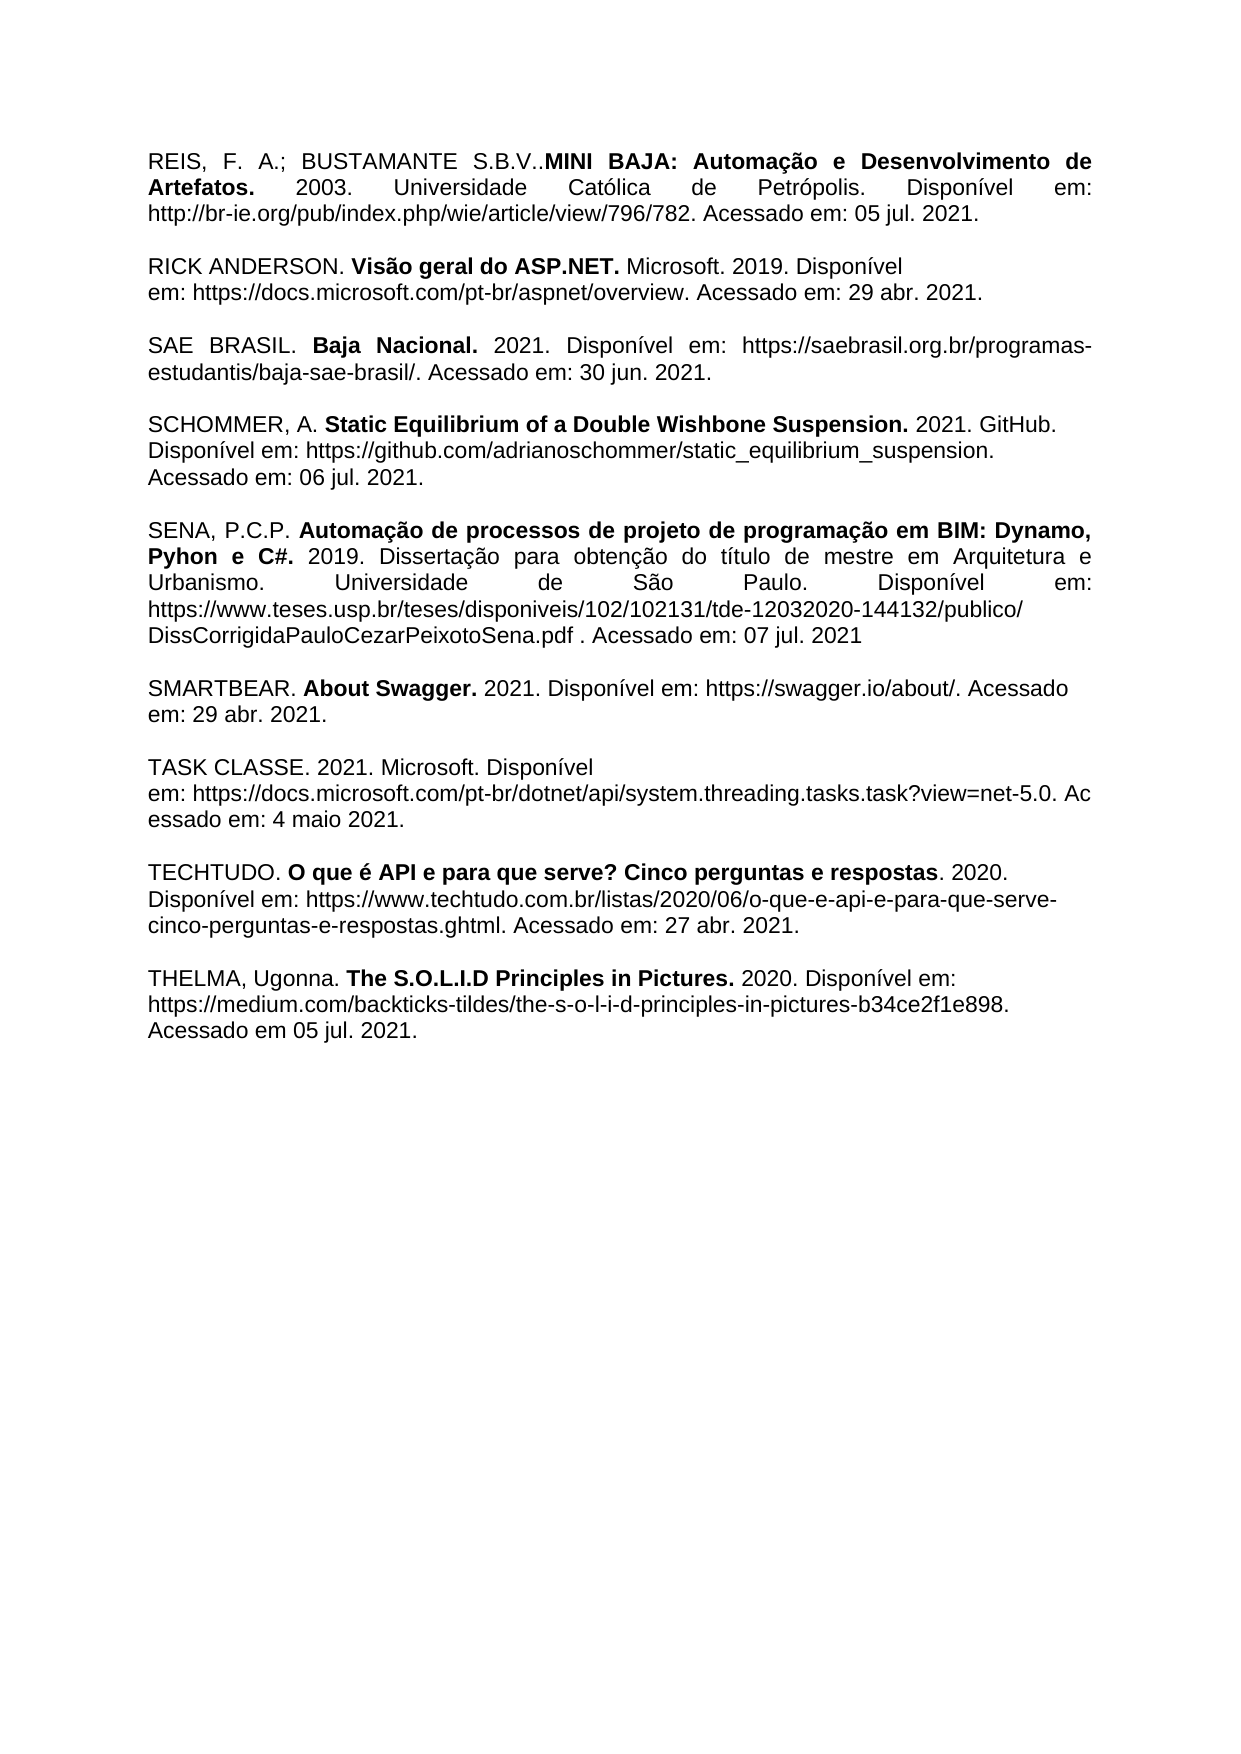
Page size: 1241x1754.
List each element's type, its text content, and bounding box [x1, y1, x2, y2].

text THELMA, Ugonna. The S.O.L.I.D Principles in Pictures. 2020. Disponível em: https://medium.com/backticks-tildes/the-s-o-l-i-d-principles-in-pictures-b34ce2f1e898. Acessado em 05 jul. 2021. [148, 964, 1093, 1044]
text RICK ANDERSON. Visão geral do ASP.NET. Microsoft. 2019. Disponível em: https://docs.microsoft.com/pt-br/aspnet/overview. Acessado em: 29 abr. 2021. [148, 253, 1093, 306]
text REIS, F. A.; BUSTAMANTE S.B.V..MINI BAJA: Automação e Desenvolvimento de Artefatos. 2003. Universidade Católica de Petrópolis. Disponível em: http://br-ie.org/pub/index.php/wie/article/view/796/782. Acessado em: 05 jul. 2021. [148, 148, 1093, 227]
text SCHOMMER, A. Static Equilibrium of a Double Wishbone Suspension. 2021. GitHub. Disponível em: https://github.com/adrianoschommer/static_equilibrium_suspension. Acessado em: 06 jul. 2021. [148, 411, 1093, 490]
text SENA, P.C.P. Automação de processos de projeto de programação em BIM: Dynamo, Pyhon e C#. 2019. Dissertação para obtenção do título de mestre em Arquitetura e Urbanismo. Universidade de São Paulo. Disponível em: https://www.teses.usp.br/teses/disponiveis/102/102131/tde-12032020-144132/publico/DissCorrigidaPauloCezarPeixotoSena.pdf . Acessado em: 07 jul. 2021 [148, 517, 1093, 648]
text TECHTUDO. O que é API e para que serve? Cinco perguntas e respostas. 2020. Disponível em: https://www.techtudo.com.br/listas/2020/06/o-que-e-api-e-para-que-serve-cinco-perguntas-e-respostas.ghtml. Acessado em: 27 abr. 2021. [806, 859, 1093, 938]
text TASK CLASSE. 2021. Microsoft. Disponível em: https://docs.microsoft.com/pt-br/dotnet/api/system.threading.tasks.task?view=net-5.0. Acessado em: 4 maio 2021. [418, 754, 1093, 833]
text SMARTBEAR. About Swagger. 2021. Disponível em: https://swagger.io/about/. Acessado em: 29 abr. 2021. [148, 675, 1093, 727]
text SAE BRASIL. Baja Nacional. 2021. Disponível em: https://saebrasil.org.br/programas-estudantis/baja-sae-brasil/. Acessado em: 30 jun. 2021. [148, 332, 1093, 385]
